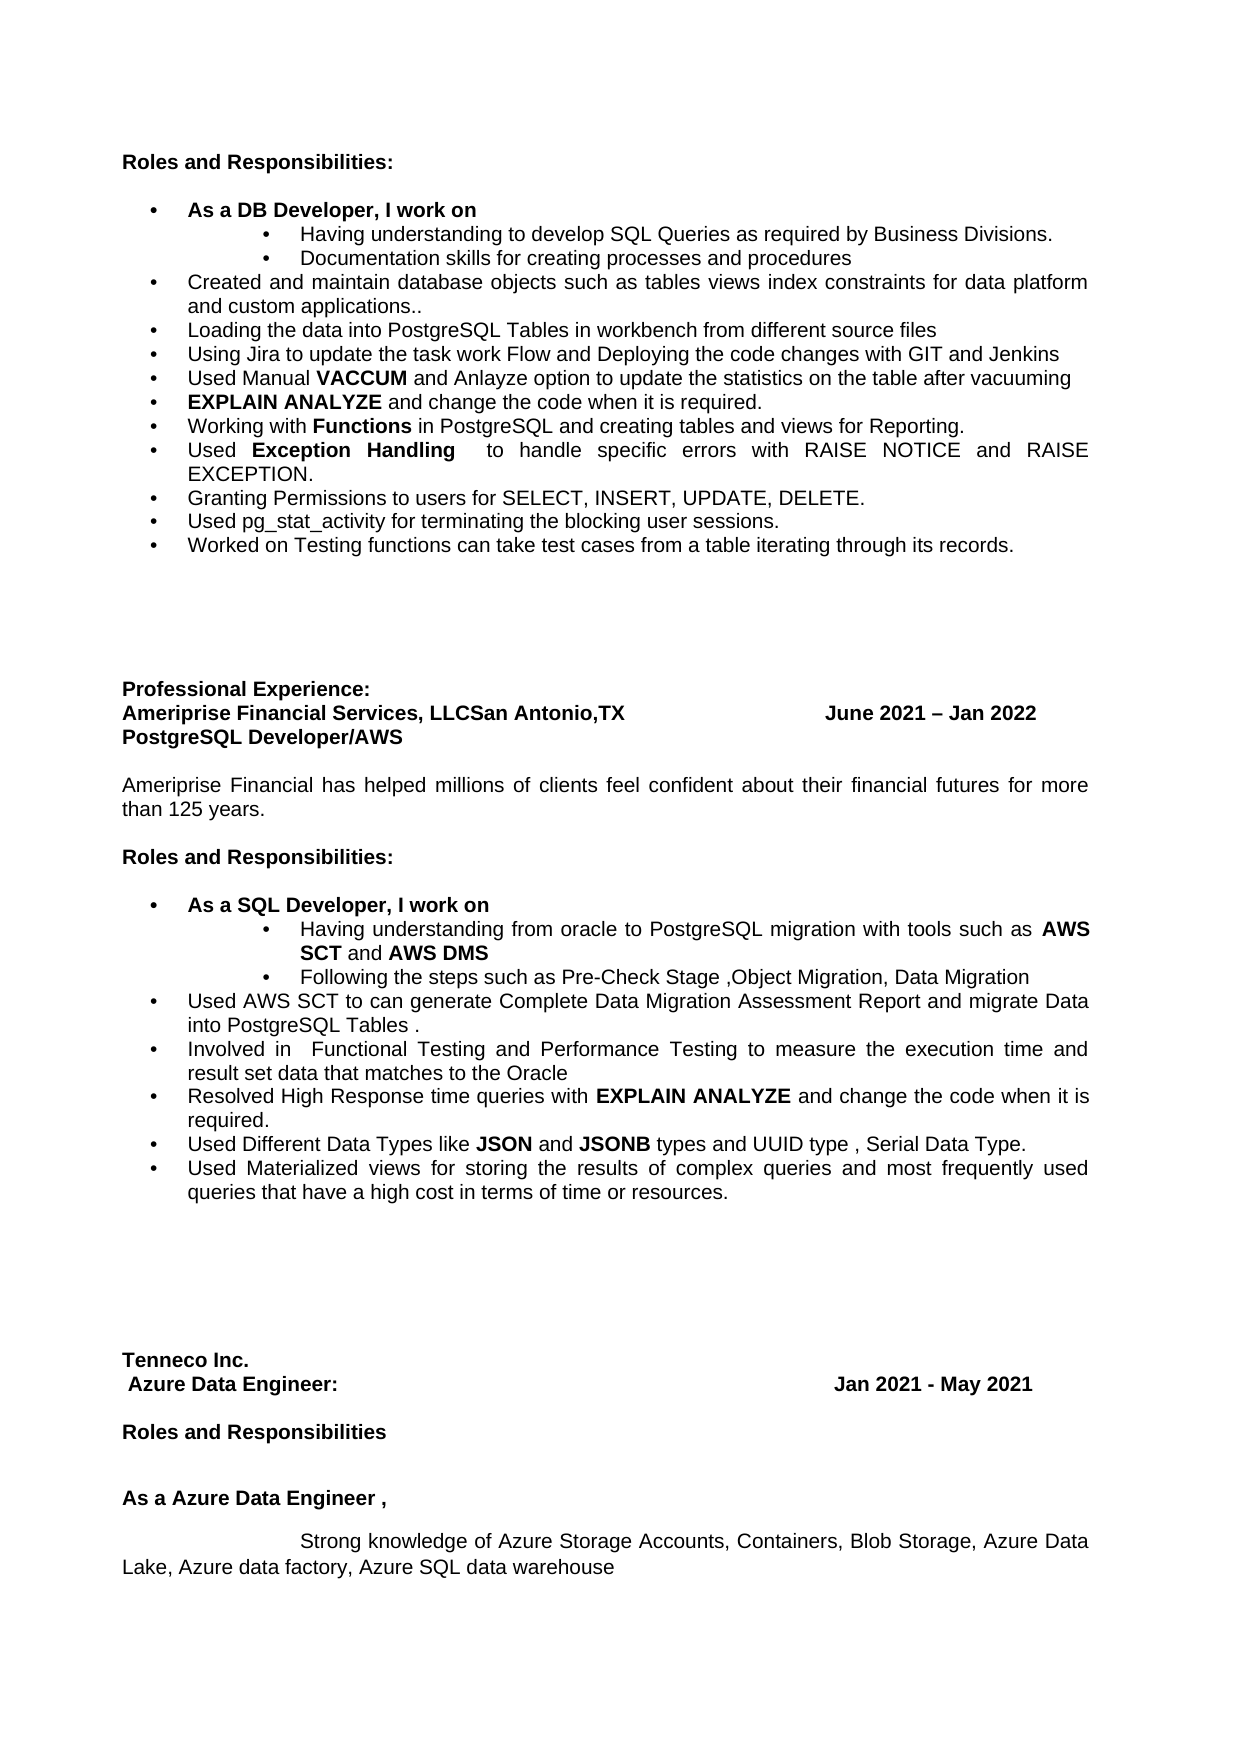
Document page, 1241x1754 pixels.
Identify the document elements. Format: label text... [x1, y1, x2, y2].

list Worked on Testing functions can take test cases from a table iterating through its records. [150, 533, 1090, 557]
text Ameriprise Financial Services, LLCSan Antonio,TX June 2021 – Jan 2022 [122, 701, 1090, 725]
text Strong knowledge of Azure Storage Accounts, Containers, Blob Storage, Azure Data Lake, Azure data factory, Azure SQL data warehouse [122, 1529, 1090, 1578]
list Having understanding to develop SQL Queries as required by Business Divisions. [262, 222, 1090, 246]
text As a Azure Data Engineer , [122, 1486, 1090, 1510]
list As a DB Developer, I work on [150, 198, 1090, 222]
text Azure Data Engineer: Jan 2021 - May 2021 [122, 1372, 1090, 1396]
text PostgreSQL Developer/AWS [122, 725, 1090, 749]
list Granting Permissions to users for SELECT, INSERT, UPDATE, DELETE. [150, 485, 1090, 509]
list Working with Functions in PostgreSQL and creating tables and views for Reporting. [150, 413, 1090, 437]
text Roles and Responsibilities: [122, 845, 1090, 869]
list As a SQL Developer, I work on [150, 893, 1090, 917]
list Used Exception Handling to handle specific errors with RAISE NOTICE and RAISE EXCEPTION. [150, 437, 1090, 485]
list Involved in Functional Testing and Performance Testing to measure the execution time and result set data that matches to the Oracle [150, 1036, 1090, 1084]
list Used AWS SCT to can generate Complete Data Migration Assessment Report and migrate Data into PostgreSQL Tables . [150, 988, 1090, 1036]
list Loading the data into PostgreSQL Tables in workbench from different source files [150, 318, 1090, 342]
list Used pg_stat_activity for terminating the blocking user sessions. [150, 509, 1090, 533]
list Used Materialized views for storing the results of complex queries and most frequently used queries that have a high cost in terms of time or resources. [150, 1156, 1090, 1204]
text Ameriprise Financial has helped millions of clients feel confident about their financial futures for more than 125 years. [122, 773, 1090, 821]
text Roles and Responsibilities [122, 1420, 1090, 1444]
list Used Manual VACCUM and Anlayze option to update the statistics on the table after vacuuming [150, 366, 1090, 389]
list Documentation skills for creating processes and procedures [262, 246, 1090, 270]
list Created and maintain database objects such as tables views index constraints for data platform and custom applications.. [150, 270, 1090, 318]
list Resolved High Response time queries with EXPLAIN ANALYZE and change the code when it is required. [150, 1084, 1090, 1132]
list Used Different Data Types like JSON and JSONB types and UUID type , Serial Data Type. [150, 1132, 1090, 1156]
list Having understanding from oracle to PostgreSQL migration with tools such as AWS SCT and AWS DMS [262, 917, 1090, 964]
text Professional Experience: [122, 677, 1090, 701]
list EXPLAIN ANALYZE and change the code when it is required. [150, 389, 1090, 413]
list Using Jira to update the task work Flow and Deploying the code changes with GIT and Jenkins [150, 342, 1090, 366]
text Tenneco Inc. [122, 1348, 1090, 1372]
list Following the steps such as Pre-Check Stage ,Object Migration, Data Migration [262, 964, 1090, 988]
text Roles and Responsibilities: [122, 150, 1090, 174]
